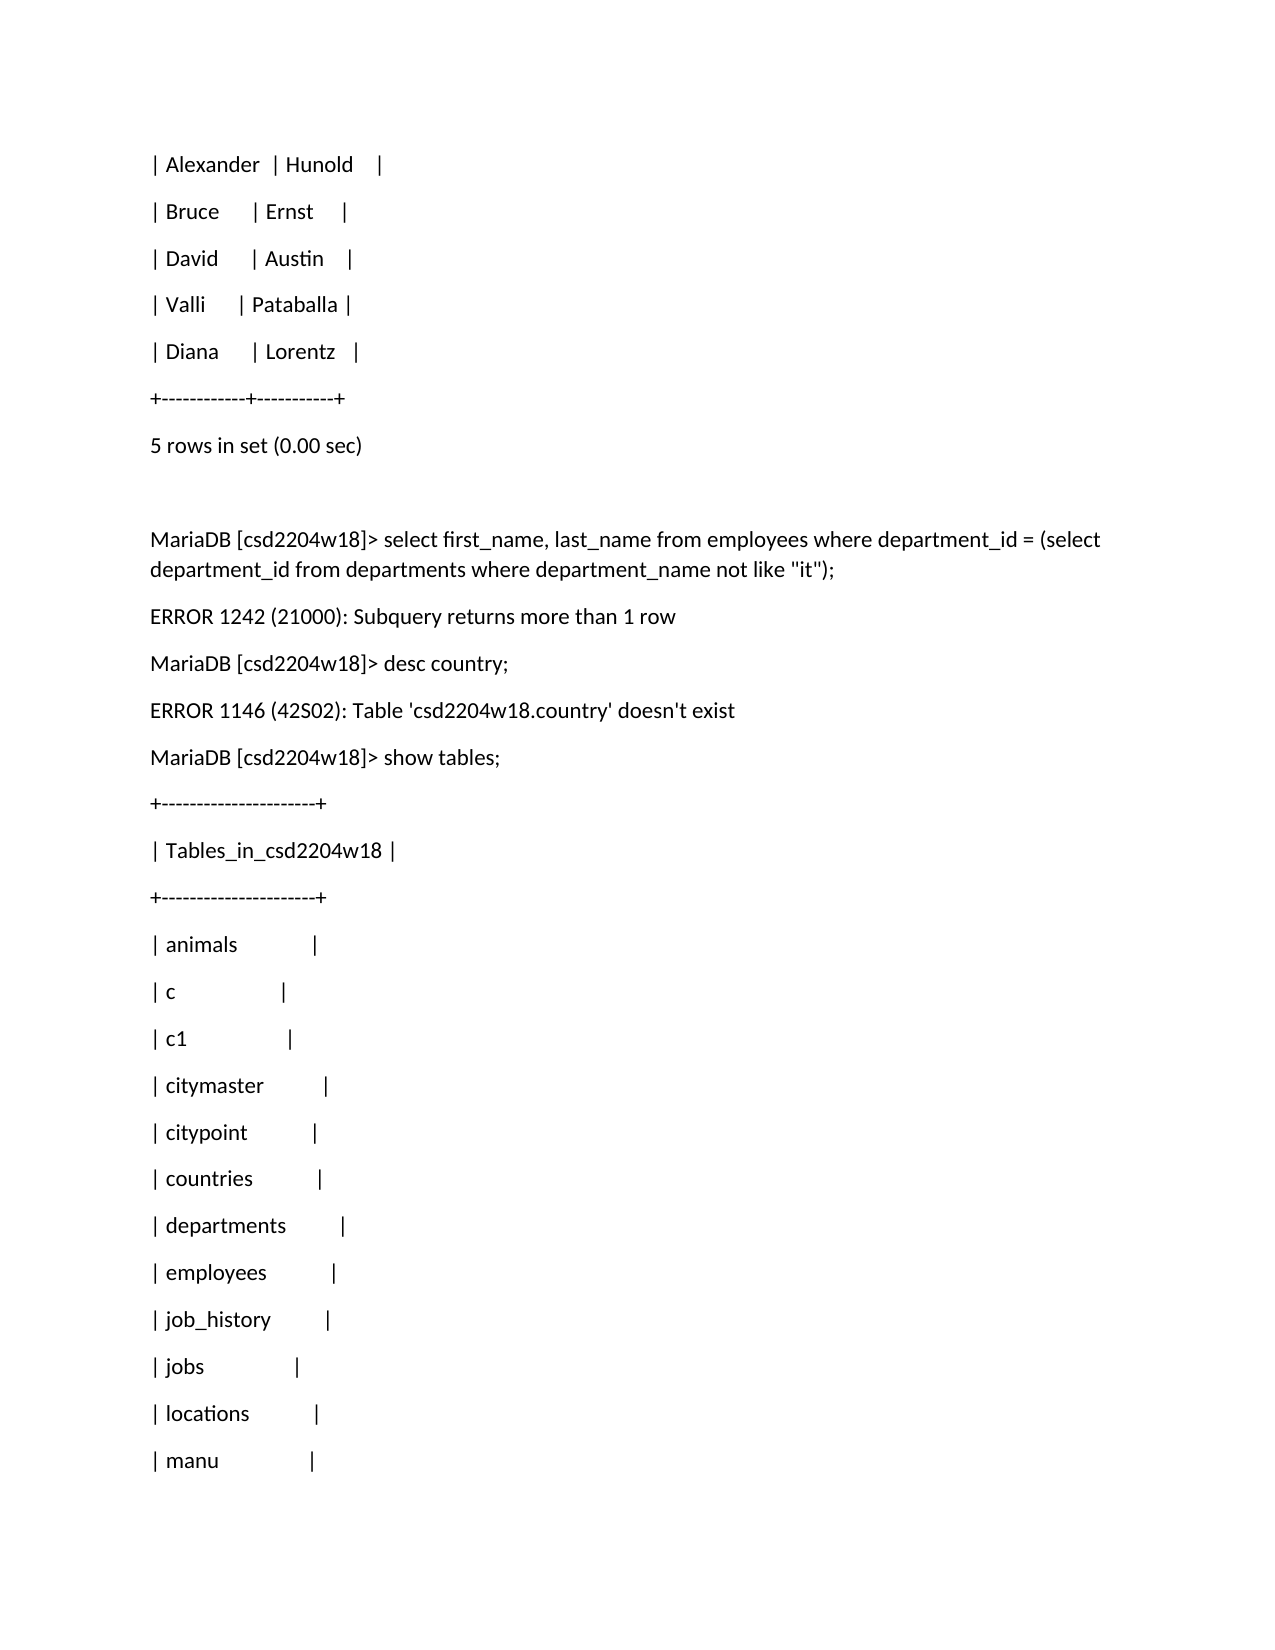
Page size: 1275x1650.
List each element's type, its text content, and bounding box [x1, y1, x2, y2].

text | Diana | Lorentz | [150, 337, 1125, 366]
text | c1 | [150, 1024, 1125, 1052]
text +------------+-----------+ [150, 384, 1125, 412]
text | Bruce | Ernst | [150, 197, 1125, 225]
text | countries | [150, 1164, 1125, 1193]
text MariaDB [csd2204w18]> desc country; [150, 649, 1125, 677]
text | locations | [150, 1399, 1125, 1427]
text | animals | [150, 930, 1125, 958]
text | employees | [150, 1258, 1125, 1286]
text | Alexander | Hunold | [150, 150, 1125, 178]
text ERROR 1146 (42S02): Table 'csd2204w18.country' doesn't exist [150, 696, 1125, 724]
text +----------------------+ [150, 789, 1125, 818]
text | jobs | [150, 1352, 1125, 1380]
text ERROR 1242 (21000): Subquery returns more than 1 row [150, 602, 1125, 630]
text | citypoint | [150, 1118, 1125, 1146]
text 5 rows in set (0.00 sec) [150, 431, 1125, 459]
text MariaDB [csd2204w18]> show tables; [150, 743, 1125, 771]
text +----------------------+ [150, 883, 1125, 911]
text | departments | [150, 1211, 1125, 1239]
text | Tables_in_csd2204w18 | [150, 836, 1125, 864]
text | c | [150, 977, 1125, 1005]
text | job_history | [150, 1305, 1125, 1333]
text | Valli | Pataballa | [150, 291, 1125, 319]
text | citymaster | [150, 1071, 1125, 1099]
text | David | Austin | [150, 244, 1125, 272]
text MariaDB [csd2204w18]> select first_name, last_name from employees where department_id = (select department_id from departments where department_name not like "it"); [150, 525, 1125, 583]
text | manu | [150, 1446, 1125, 1474]
